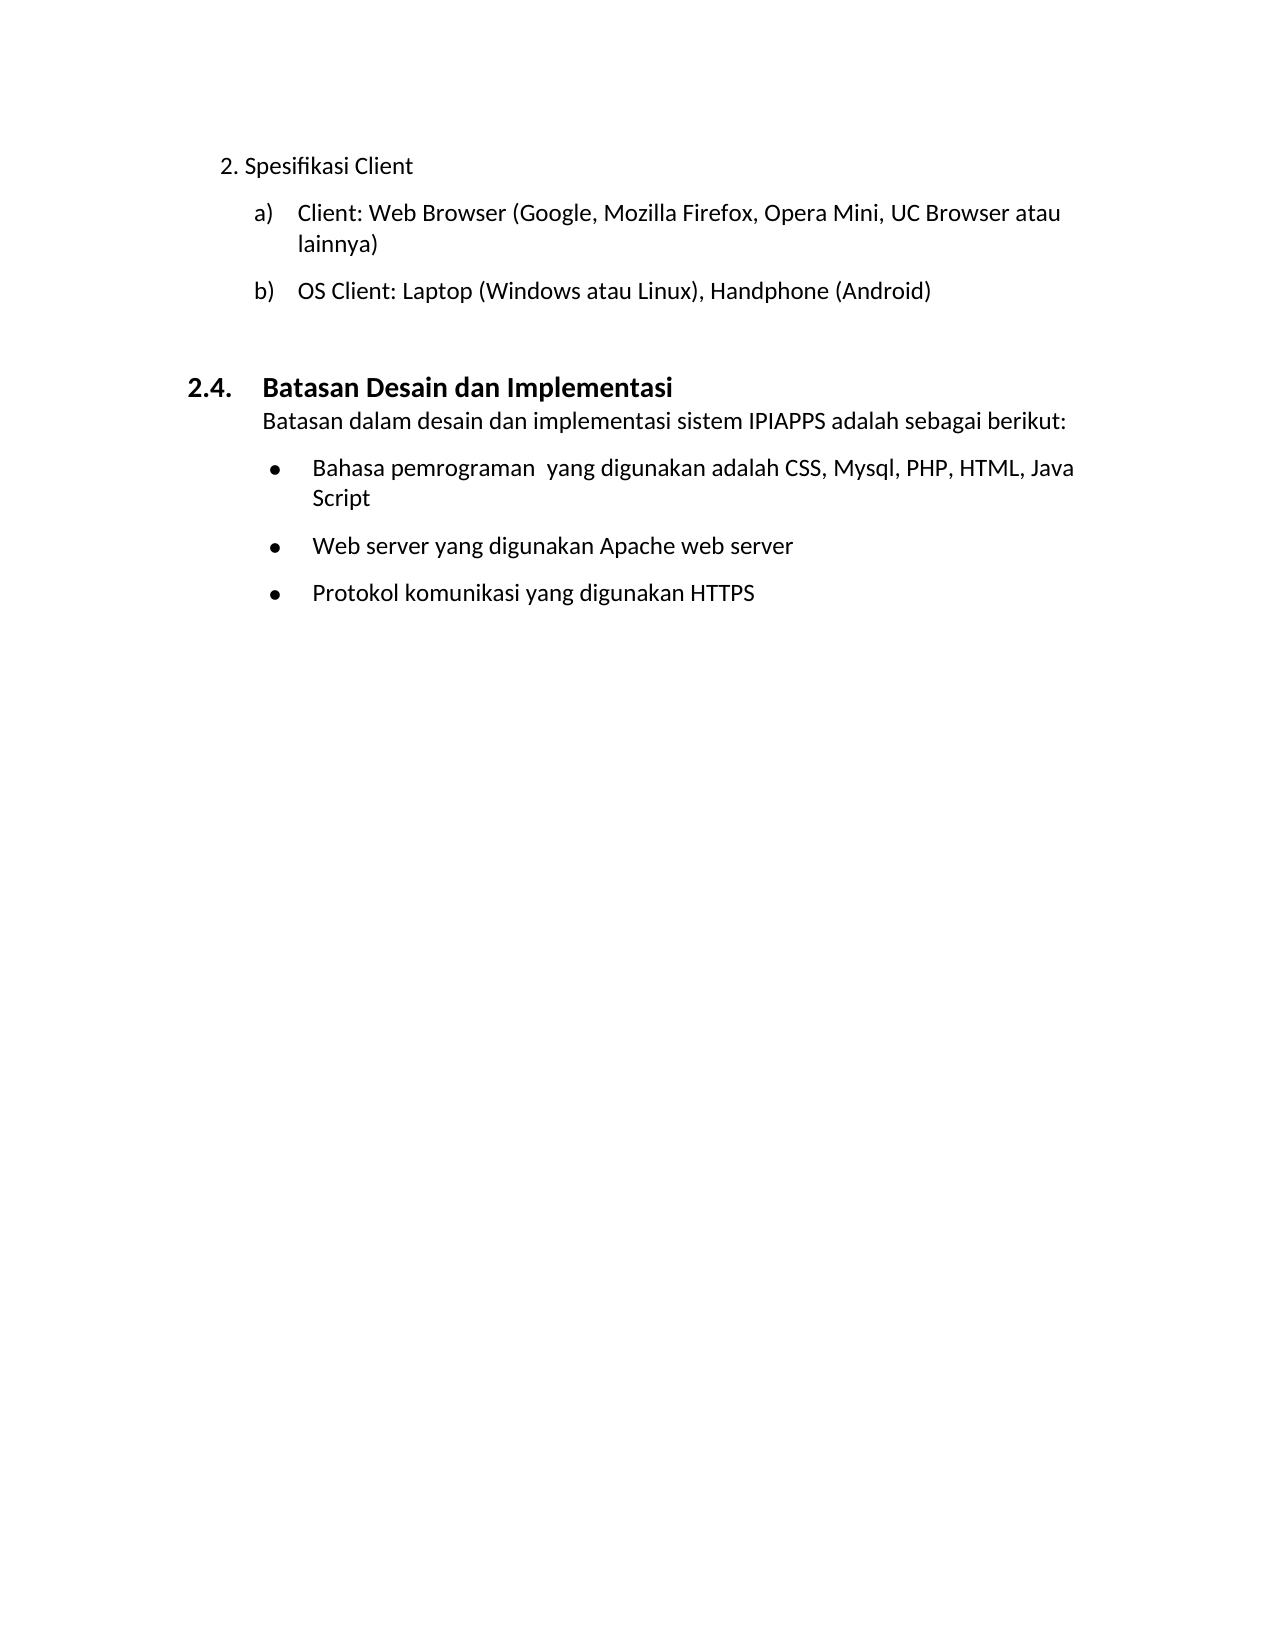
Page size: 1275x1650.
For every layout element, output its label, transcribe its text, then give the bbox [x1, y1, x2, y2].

list Spesifikasi Client [220, 150, 1125, 181]
list Protokol komunikasi yang digunakan HTTPS [269, 577, 1125, 607]
list Client: Web Browser (Google, Mozilla Firefox, Opera Mini, UC Browser atau lainnya) [254, 197, 1125, 258]
subtitle Batasan Desain dan Implementasi [187, 369, 1125, 405]
list OS Client: Laptop (Windows atau Linux), Handphone (Android) [254, 275, 1125, 305]
text Batasan dalam desain dan implementasi sistem IPIAPPS adalah sebagai berikut: [225, 405, 1125, 435]
list Bahasa pemrograman yang digunakan adalah CSS, Mysql, PHP, HTML, Java Script [269, 452, 1125, 513]
list Web server yang digunakan Apache web server [269, 530, 1125, 560]
